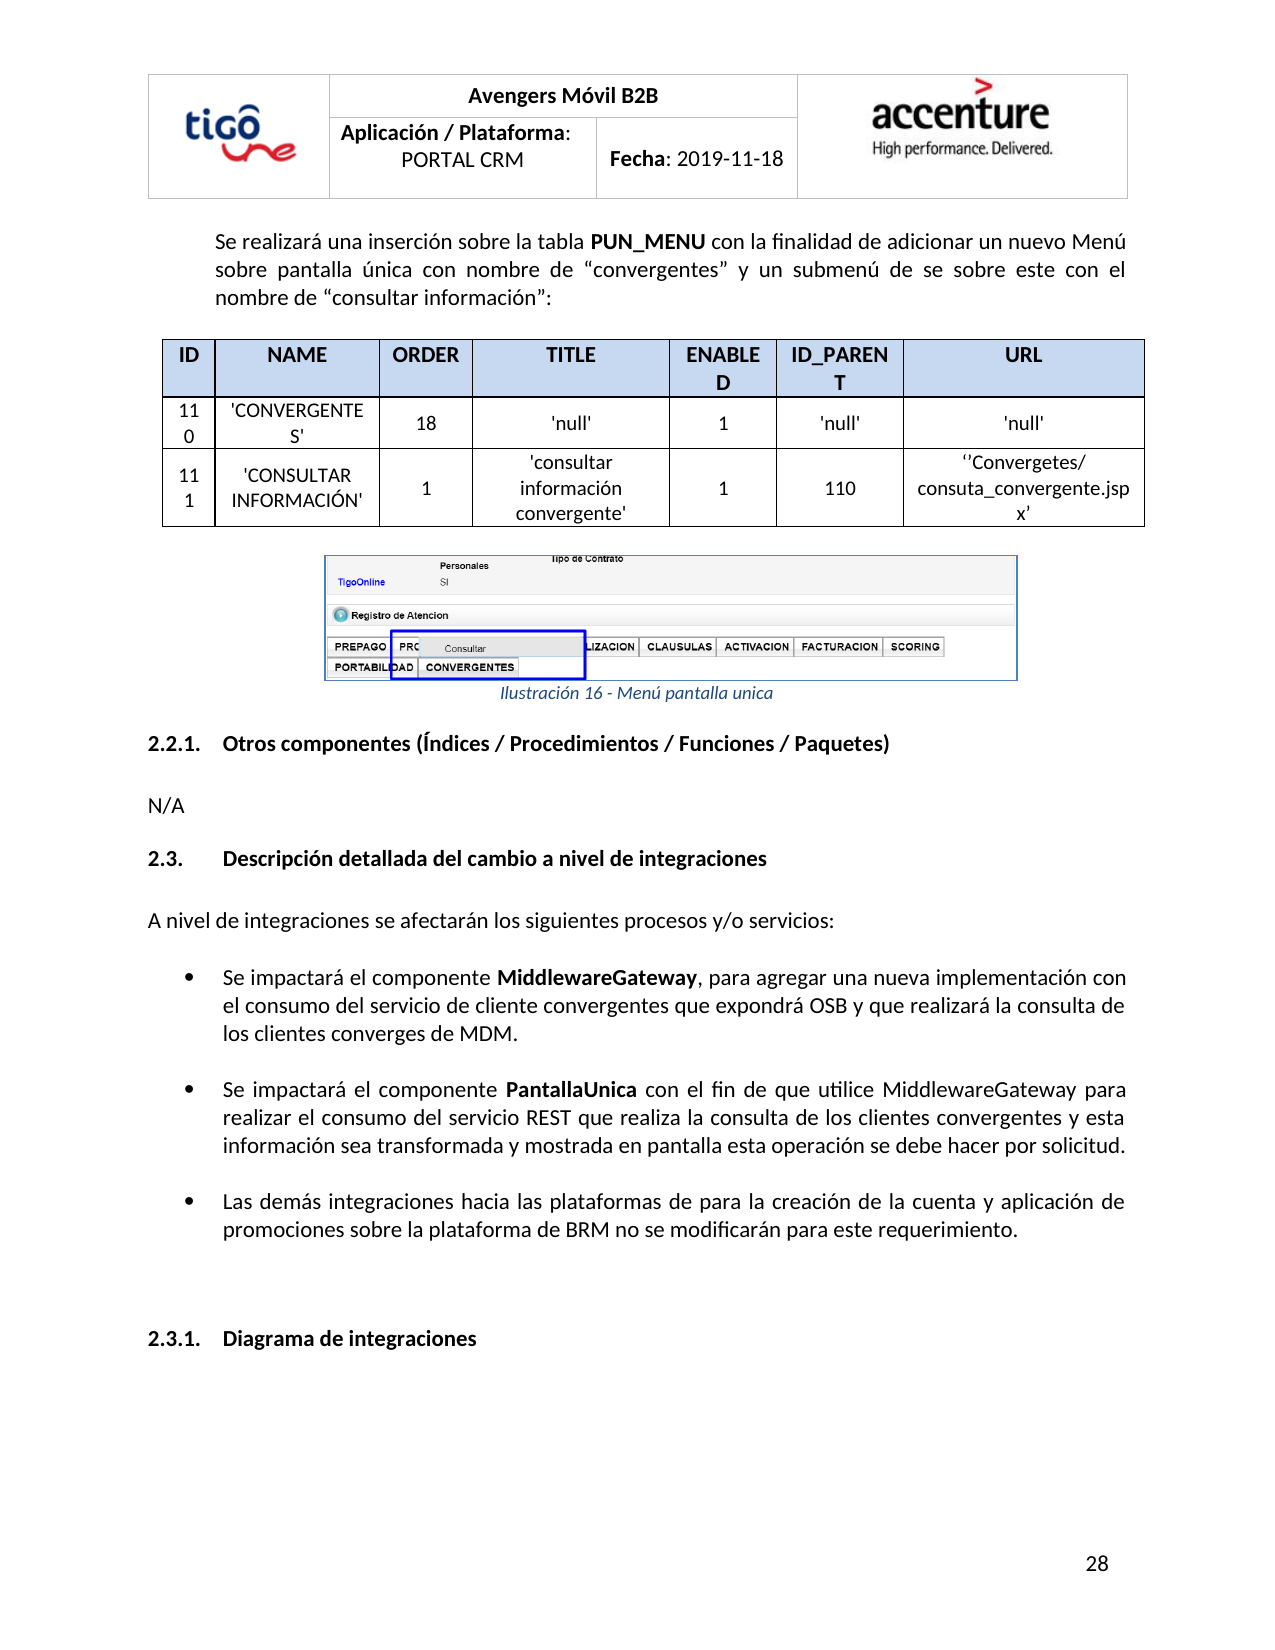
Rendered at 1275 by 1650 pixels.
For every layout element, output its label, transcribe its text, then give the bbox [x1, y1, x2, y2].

table_header NAME [216, 340, 379, 396]
table_cell 'null' [904, 398, 1144, 448]
list Se impactará el componente MiddlewareGateway, para agregar una nueva implementación con el consumo del servicio de cliente convergentes que expondrá OSB y que realizará la consulta de los clientes converges de MDM. [185, 963, 1127, 1047]
table_cell 'null' [473, 398, 669, 448]
table_header ORDER [380, 340, 472, 396]
table_cell 1 [670, 398, 776, 448]
table_header TITLE [473, 340, 669, 396]
picture [326, 556, 1016, 680]
list Se impactará el componente PantallaUnica con el fin de que utilice MiddlewareGateway para realizar el consumo del servicio REST que realiza la consulta de los clientes convergentes y esta información sea transformada y mostrada en pantalla esta operación se debe hacer por solicitud. [185, 1075, 1127, 1159]
table_cell 111 [163, 449, 214, 526]
table_header ID_PARENT [777, 340, 903, 396]
text Se realizará una inserción sobre la tabla PUN_MENU con la finalidad de adicionar un nuevo Menú sobre pantalla única con nombre de “convergentes” y un submenú de se sobre este con el nombre de “consultar información”: [215, 227, 1127, 311]
picture [175, 91, 305, 187]
text A nivel de integraciones se afectarán los siguientes procesos y/o servicios: [148, 907, 1127, 935]
table_cell 1 [380, 449, 472, 526]
subtitle Descripción detallada del cambio a nivel de integraciones [148, 844, 1127, 872]
table_cell 'null' [777, 398, 903, 448]
subtitle Diagrama de integraciones [148, 1324, 1127, 1352]
table_cell 'CONVERGENTES' [216, 398, 379, 448]
list Las demás integraciones hacia las plataformas de para la creación de la cuenta y aplicación de promociones sobre la plataforma de BRM no se modificarán para este requerimiento. [185, 1187, 1127, 1243]
table_cell 18 [380, 398, 472, 448]
table_header ID [163, 340, 214, 396]
picture [865, 75, 1060, 163]
table_header ENABLED [670, 340, 776, 396]
table_cell 110 [777, 449, 903, 526]
table_cell 110 [163, 398, 214, 448]
subtitle Otros componentes (Índices / Procedimientos / Funciones / Paquetes) [148, 729, 1127, 757]
table_cell 'CONSULTAR INFORMACIÓN' [216, 449, 379, 526]
table_cell 'consultar información convergente' [473, 449, 669, 526]
text Ilustración 16 - Menú pantalla unica [148, 681, 1127, 704]
text N/A [148, 791, 1127, 819]
table_cell ‘’Convergetes/ consuta_convergente.jspx’ [904, 449, 1144, 526]
table_cell 1 [670, 449, 776, 526]
table_header URL [904, 340, 1144, 396]
